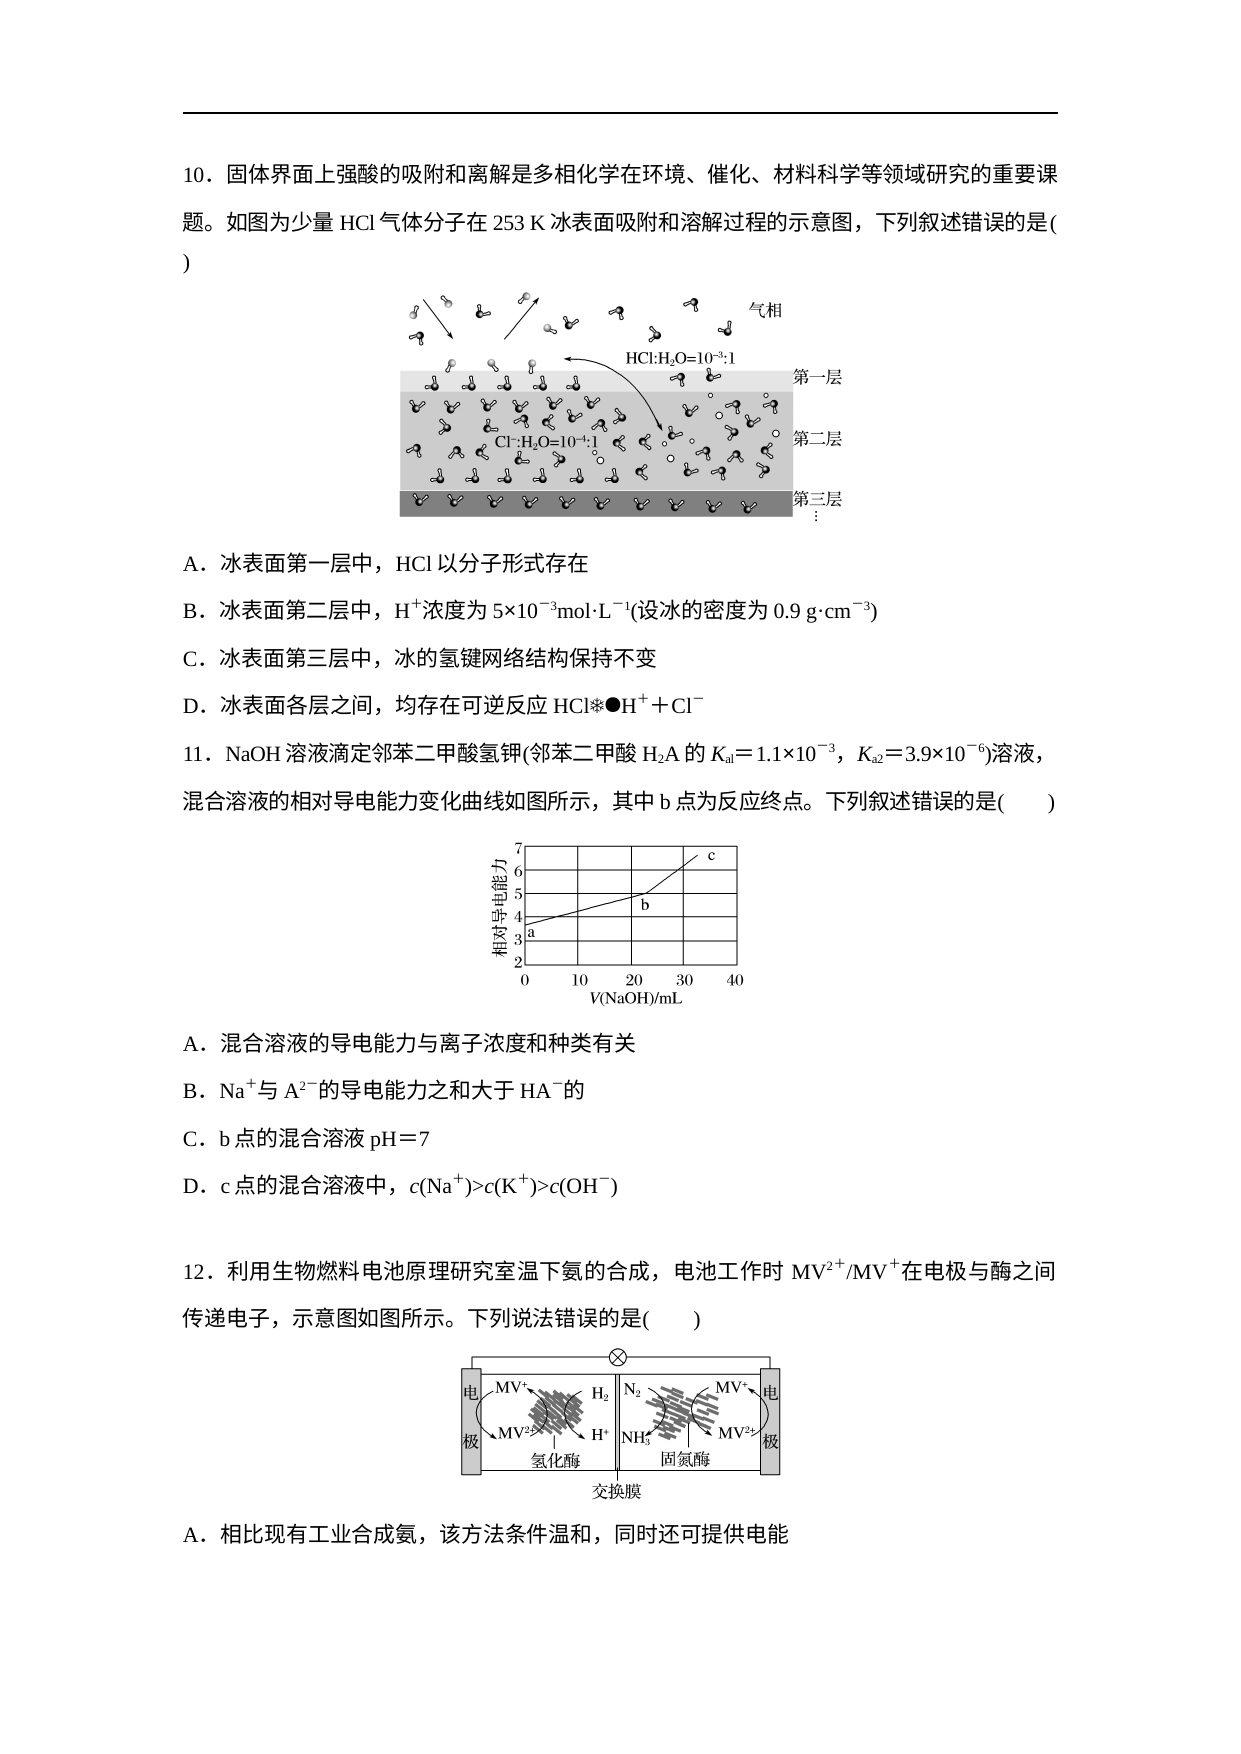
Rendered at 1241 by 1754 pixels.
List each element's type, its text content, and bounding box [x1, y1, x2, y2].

text A．相比现有工业合成氨，该方法条件温和，同时还可提供电能 [183, 1517, 1058, 1548]
text 10．固体界面上强酸的吸附和离解是多相化学在环境、催化、材料科学等领域研究的重要课题。如图为少量HCl气体分子在253 K冰表面吸附和溶解过程的示意图，下列叙述错误的是( ) [183, 157, 1058, 274]
text A．冰表面第一层中，HCl以分子形式存在 [183, 546, 1058, 577]
picture [455, 1348, 785, 1502]
text A．混合溶液的导电能力与离子浓度和种类有关 [183, 1026, 1058, 1057]
picture [485, 831, 755, 1011]
text B．冰表面第二层中，H＋浓度为5×10－3mol·L－1(设冰的密度为0.9 g·cm－3) [183, 593, 1058, 625]
text 11．NaOH溶液滴定邻苯二甲酸氢钾(邻苯二甲酸H2A的Kal＝1.1×10－3，Ka2＝3.9×10－6)溶液，混合溶液的相对导电能力变化曲线如图所示，其中b点为反应终点。下列叙述错误的是( ) [183, 736, 1058, 815]
text C．冰表面第三层中，冰的氢键网络结构保持不变 [183, 641, 1058, 673]
text 12．利用生物燃料电池原理研究室温下氨的合成，电池工作时MV2＋/MV＋在电极与酶之间传递电子，示意图如图所示。下列说法错误的是( ) [183, 1254, 1058, 1333]
text C．b点的混合溶液pH＝7 [183, 1121, 1058, 1152]
text B．Na＋与A2－的导电能力之和大于HA－的 [183, 1073, 1058, 1105]
picture [394, 286, 846, 531]
text D．冰表面各层之间，均存在可逆反应HClH＋＋Cl－ [183, 688, 1058, 720]
text D．c点的混合溶液中，c(Na＋)>c(K＋)>c(OH－) [183, 1168, 1058, 1200]
